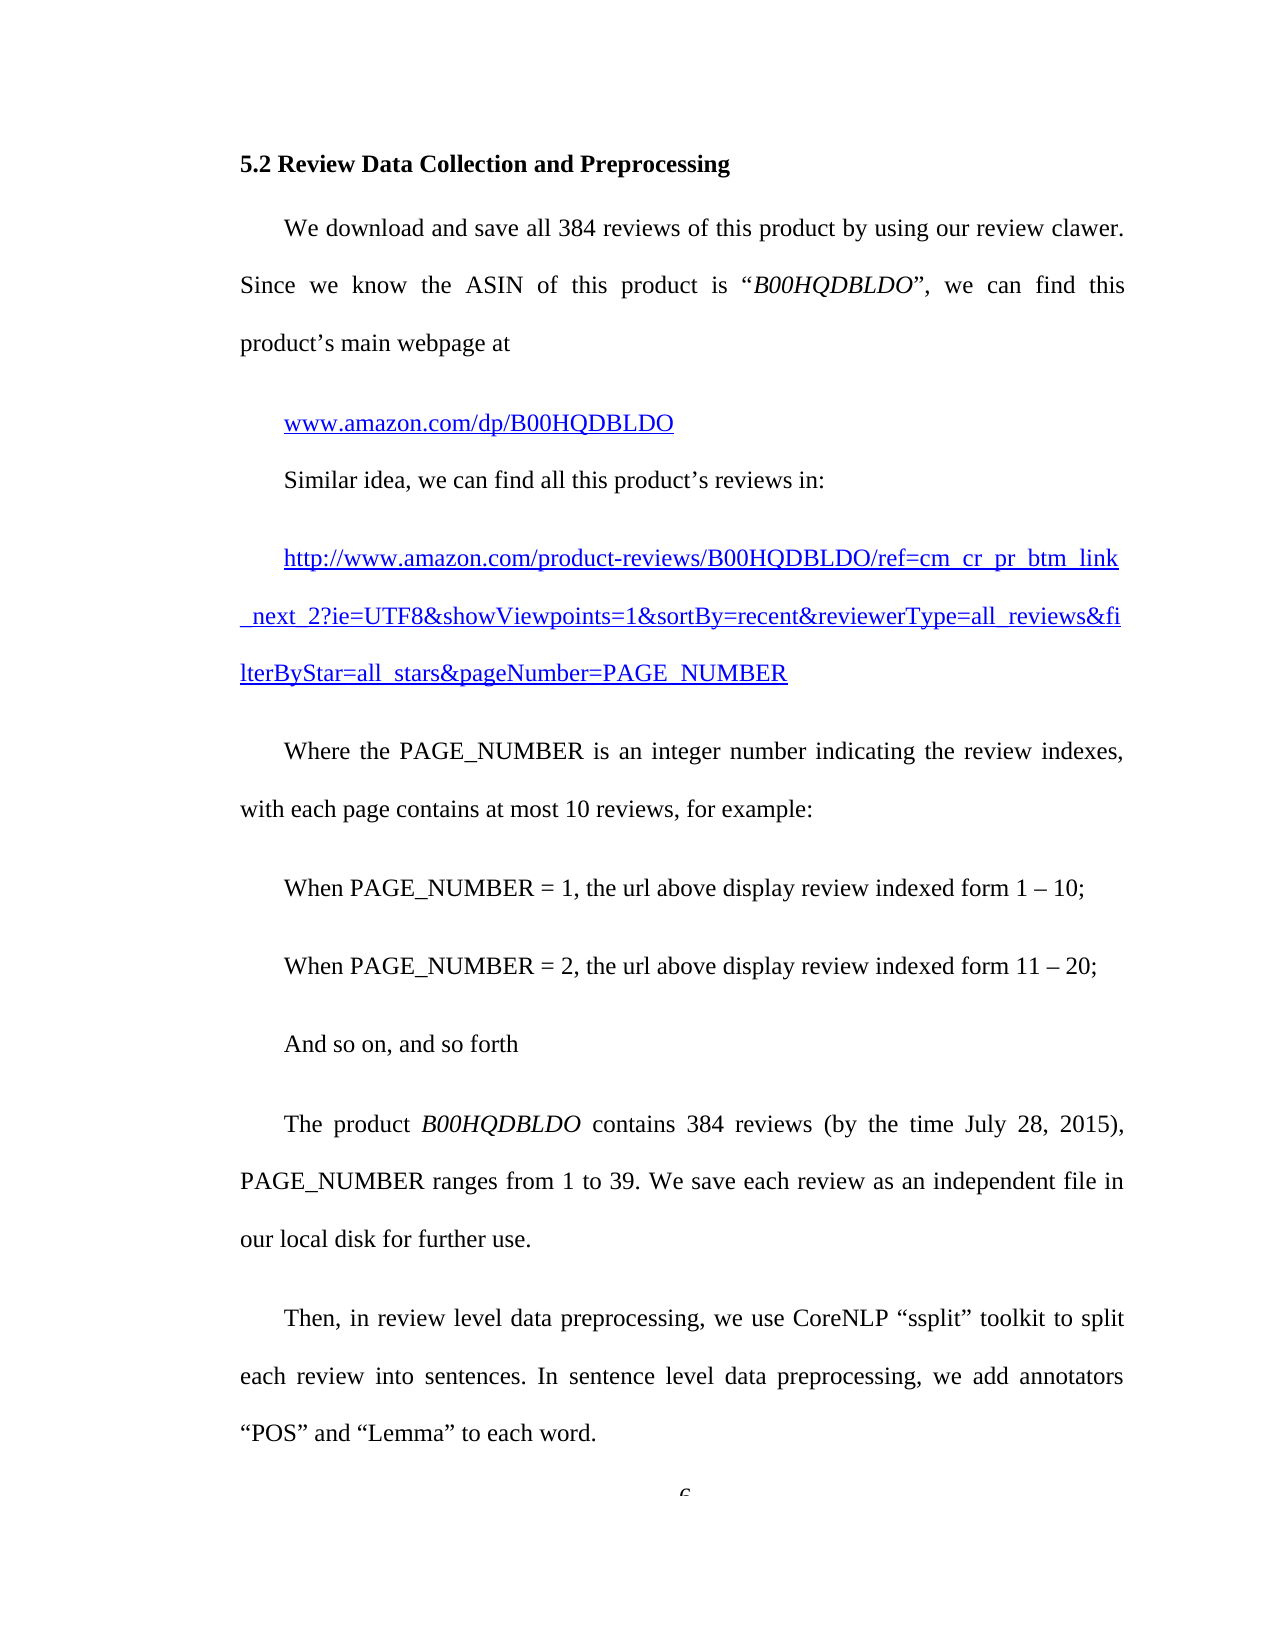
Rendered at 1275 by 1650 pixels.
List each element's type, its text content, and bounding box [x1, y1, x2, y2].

text _next_2?ie=UTF8&showViewpoints=1&sortBy=recent&reviewerType=all_reviews&fi [240, 601, 1132, 629]
text Where the PAGE_NUMBER is an integer number indicating the review indexes, with each page contains at most 10 reviews, for example: [240, 736, 1125, 823]
text The product B00HQDBLDO contains 384 reviews (by the time July 28, 2015), PAGE_NUMBER ranges from 1 to 39. We save each review as an independent file in our local disk for further use. [240, 1109, 1125, 1253]
text www.amazon.com/dp/B00HQDBLDO [284, 408, 1132, 436]
text lterByStar=all_stars&pageNumber=PAGE_NUMBER [240, 658, 1132, 687]
subtitle Review Data Collection and Preprocessing [240, 149, 1135, 178]
text http://www.amazon.com/product-reviews/B00HQDBLDO/ref=cm_cr_pr_btm_link [284, 543, 1132, 572]
text When PAGE_NUMBER = 1, the url above display review indexed form 1 – 10; When PAGE_NUMBER = 2, the url above display review indexed form 11 – 20; And so on, and so forth [284, 873, 1100, 1058]
text We download and save all 384 reviews of this product by using our review clawer. Since we know the ASIN of this product is “B00HQDBLDO”, we can find this product’s main webpage at [240, 213, 1125, 357]
text Similar idea, we can find all this product’s reviews in: [284, 465, 1132, 494]
text Then, in review level data preprocessing, we use CoreNLP “ssplit” toolkit to split each review into sentences. In sentence level data preprocessing, we add annotators “POS” and “Lemma” to each word. [240, 1303, 1125, 1447]
